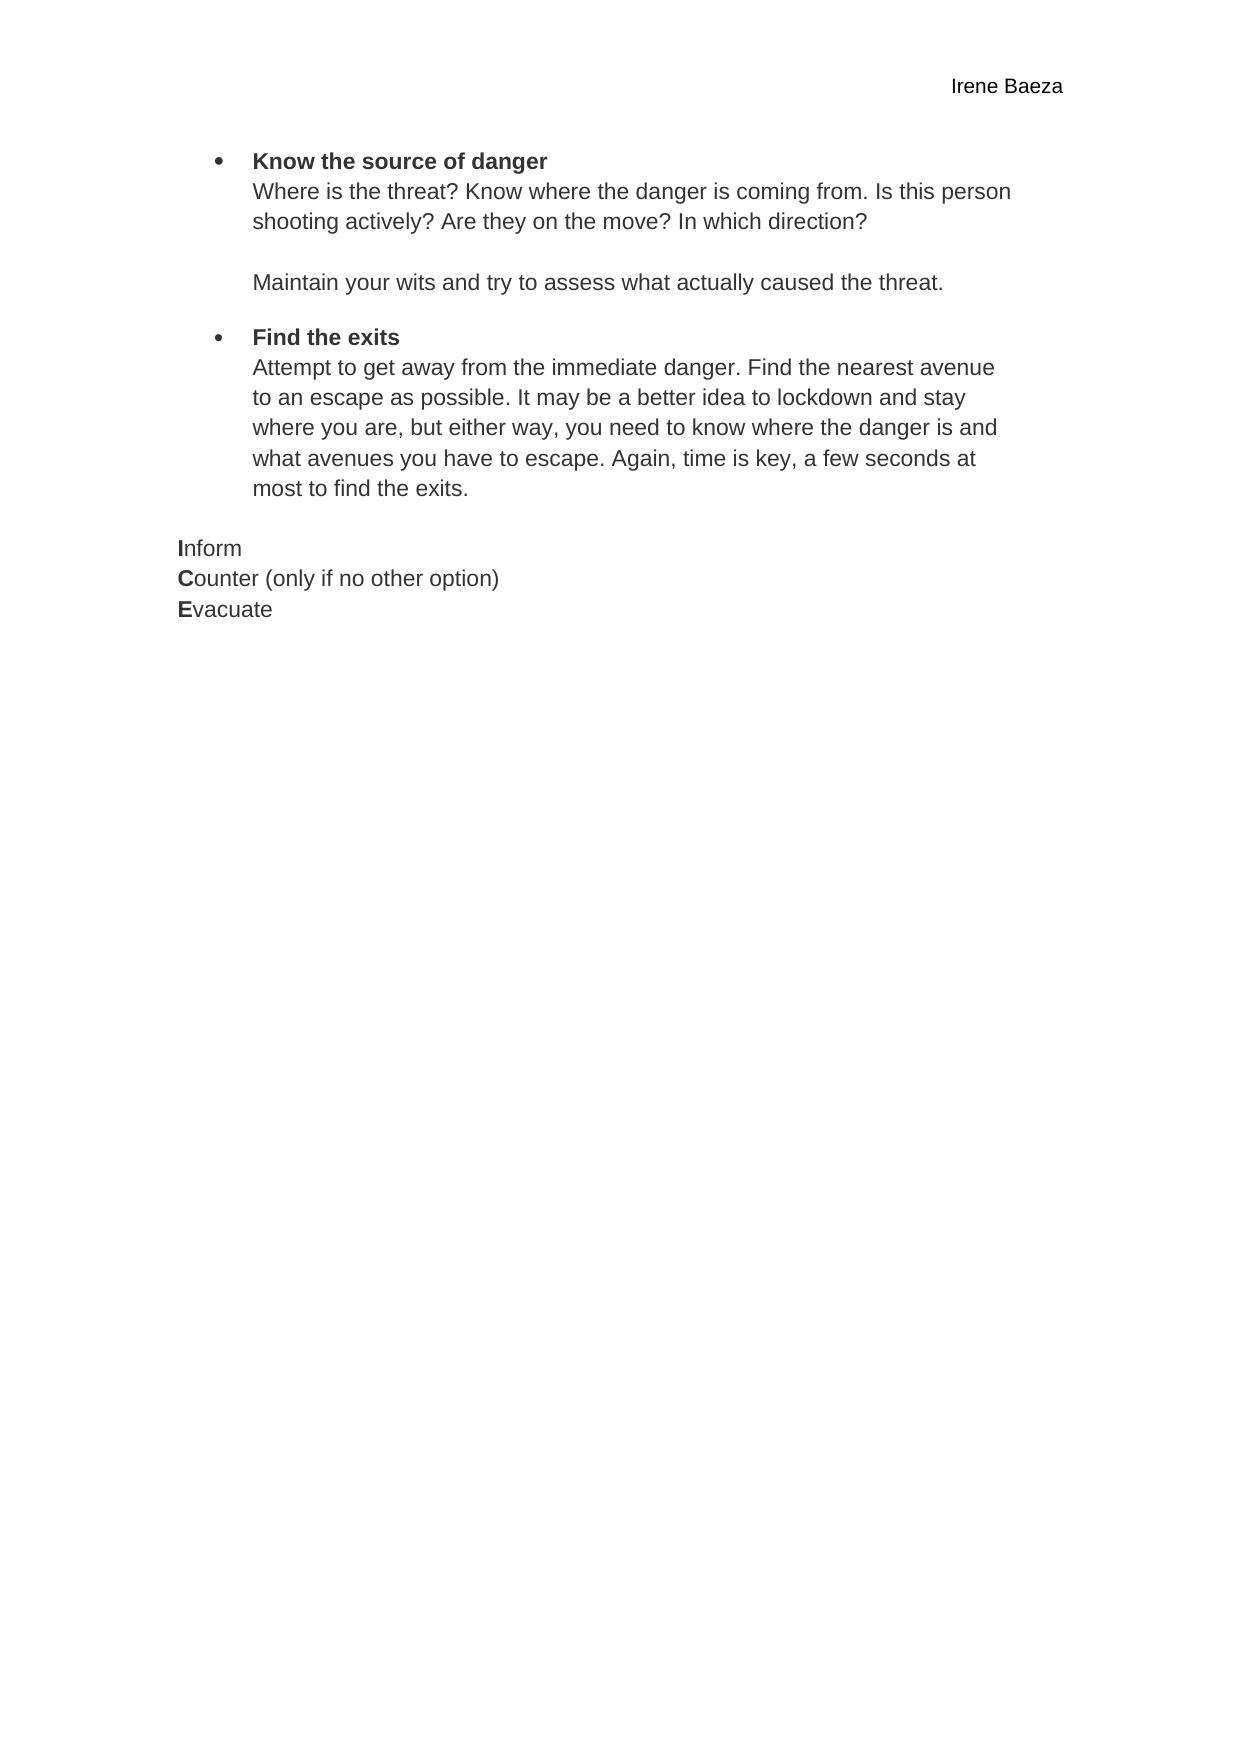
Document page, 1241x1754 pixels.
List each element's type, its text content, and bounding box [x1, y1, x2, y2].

text Inform [177, 535, 1013, 561]
text Counter (only if no other option) [177, 565, 1013, 592]
list Know the source of danger Where is the threat? Know where the danger is coming from. Is this person shooting actively? Are they on the move? In which direction? Maintain your wits and try to assess what actually caused the threat. [215, 148, 1063, 295]
list Find the exits Attempt to get away from the immediate danger. Find the nearest avenue to an escape as possible. It may be a better idea to lockdown and stay where you are, but either way, you need to know where the danger is and what avenues you have to escape. Again, time is key, a few seconds at most to find the exits. [215, 324, 1013, 501]
text Evacuate [177, 596, 1013, 622]
